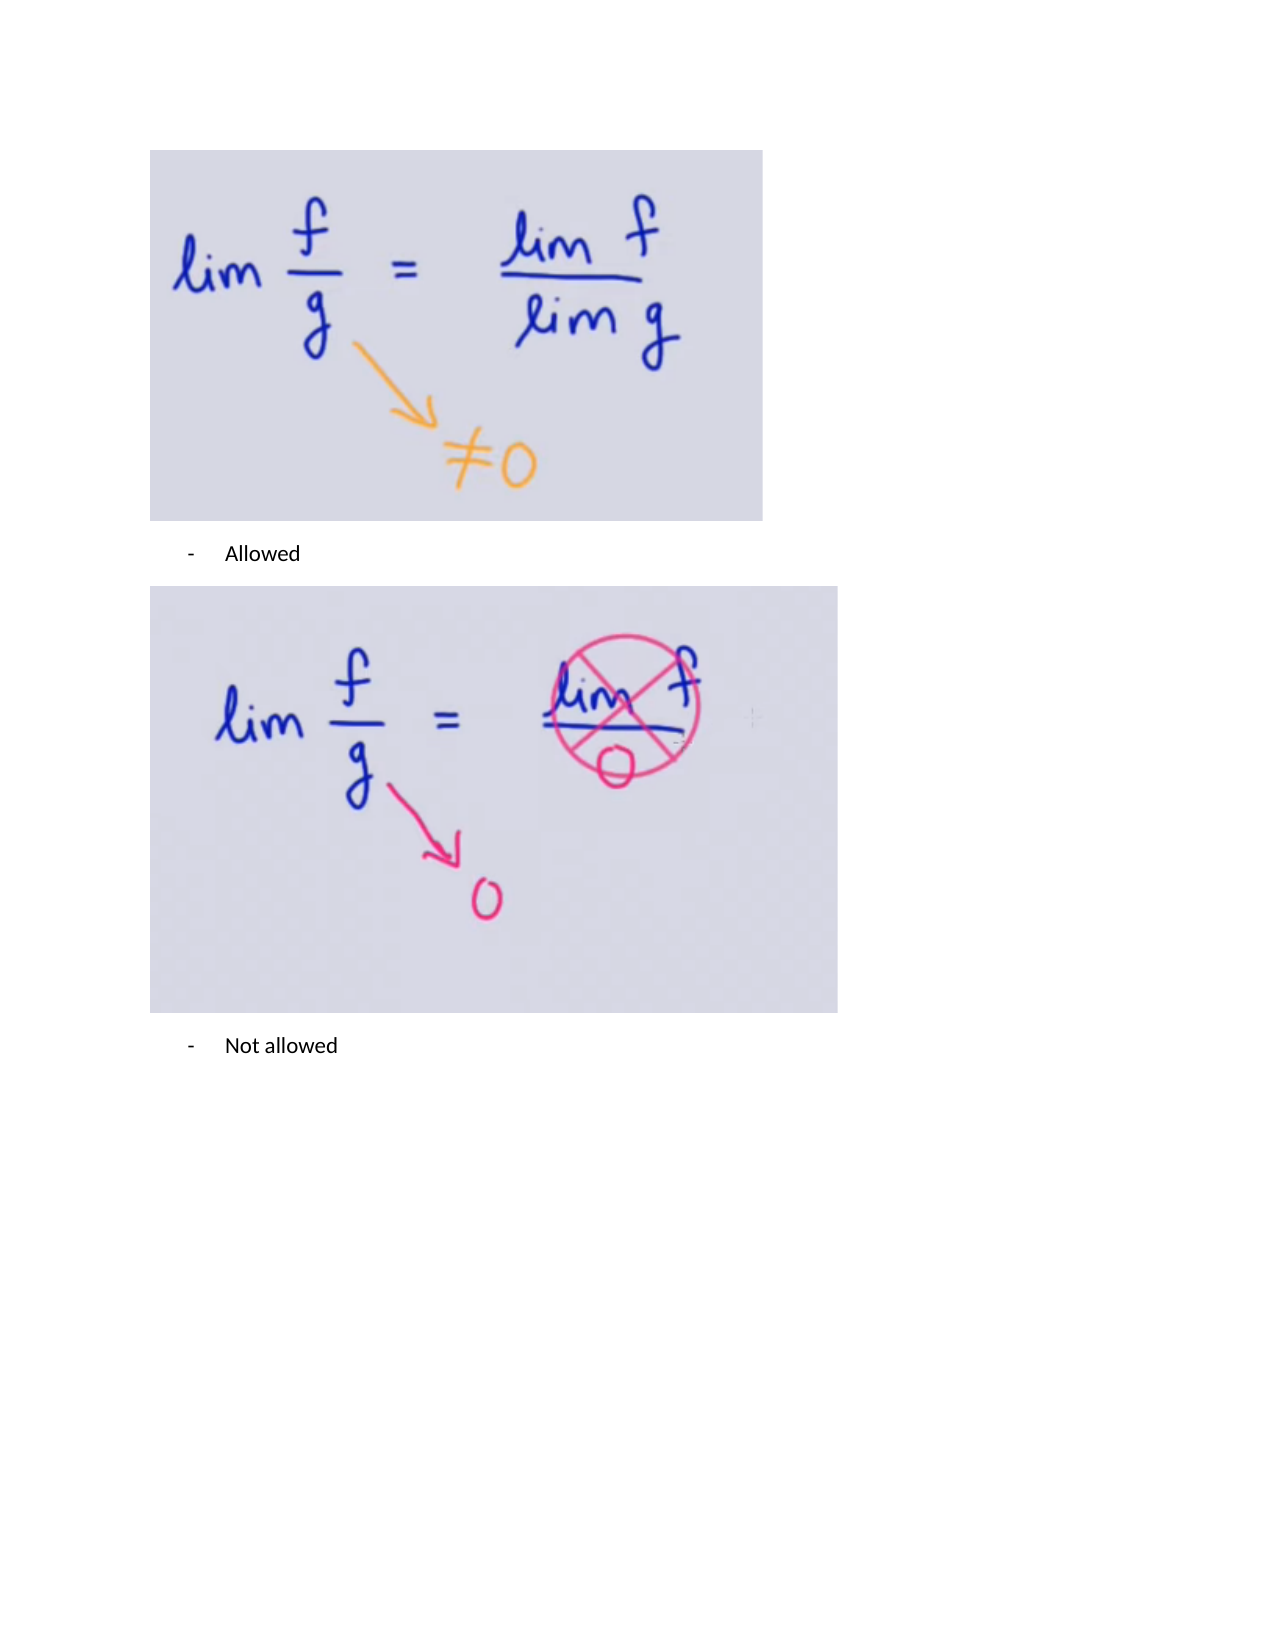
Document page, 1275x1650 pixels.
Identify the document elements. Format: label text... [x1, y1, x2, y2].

list Allowed [187, 539, 1125, 567]
picture [150, 150, 763, 521]
list Not allowed [187, 1032, 1125, 1059]
picture [150, 586, 838, 1013]
